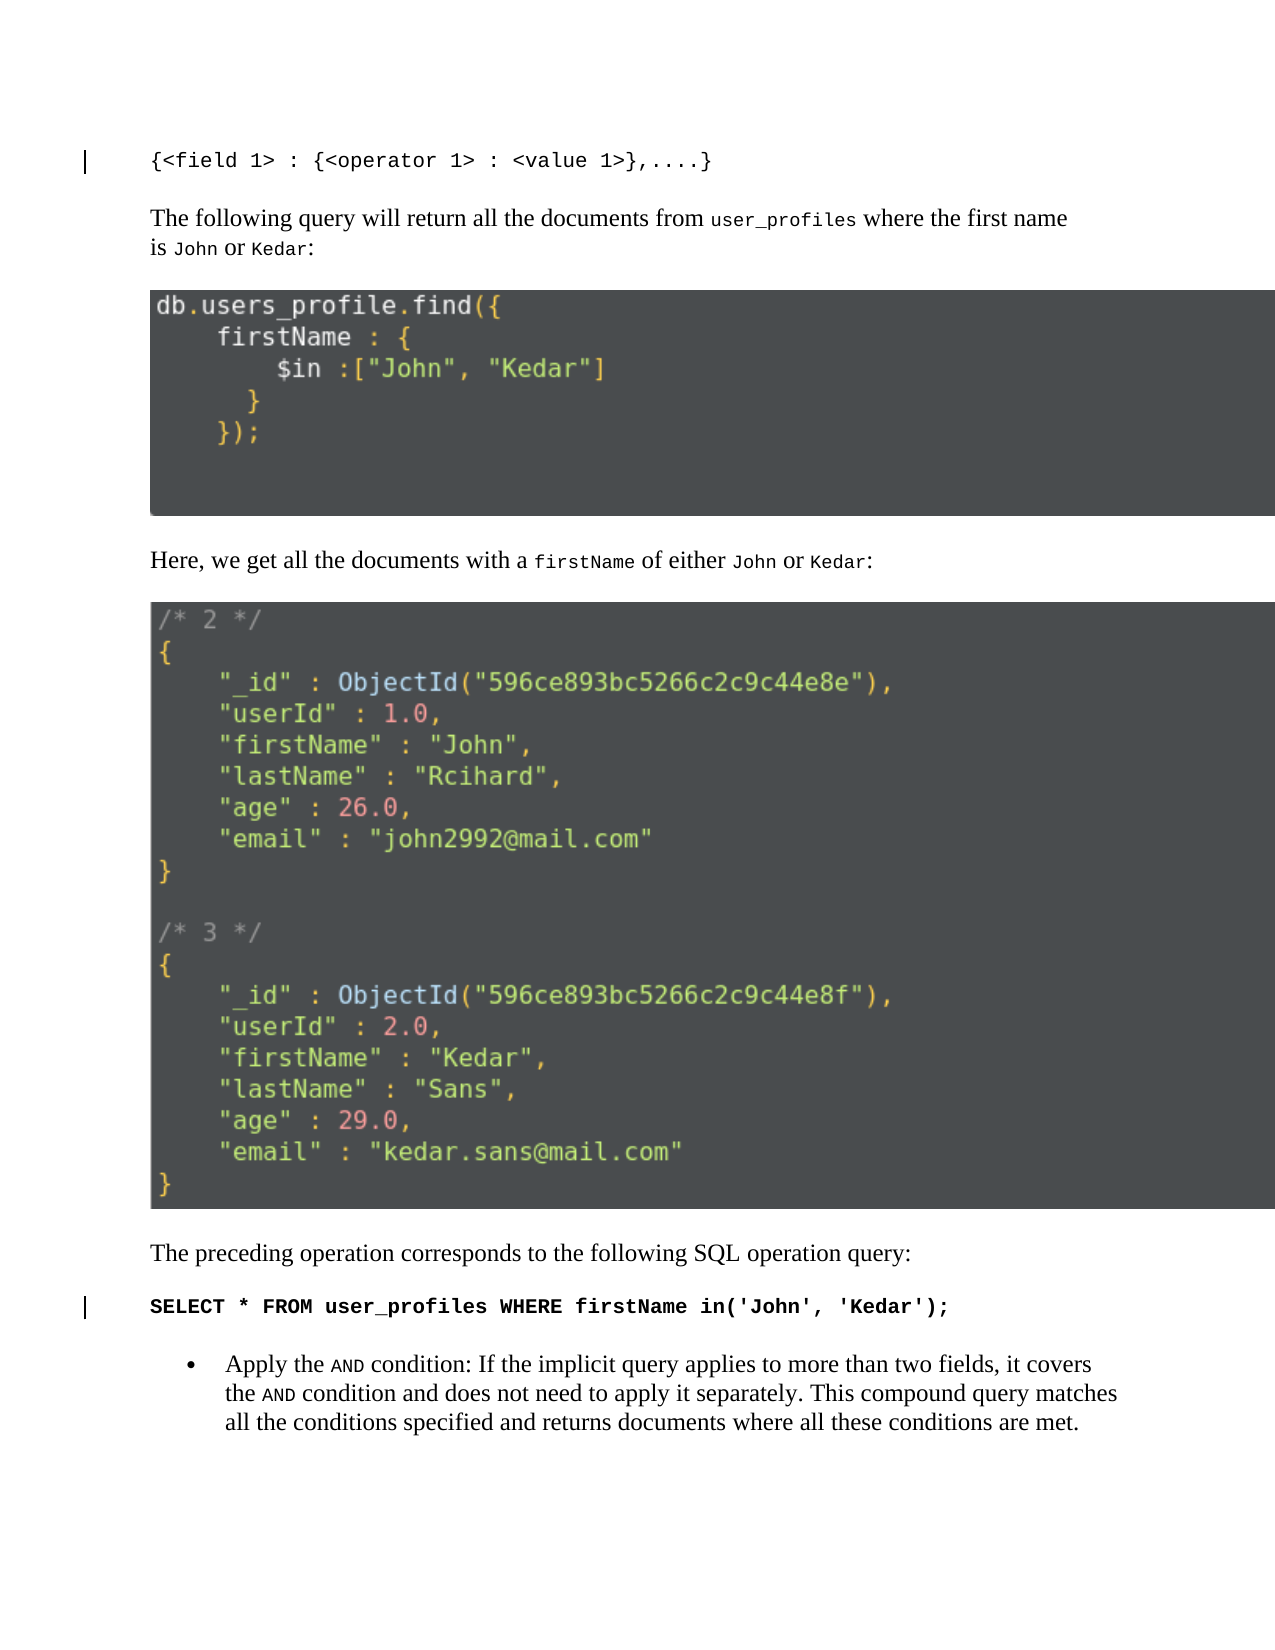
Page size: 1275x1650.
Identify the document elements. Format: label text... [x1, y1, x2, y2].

text {<field 1> : {<operator 1> : <value 1>},....} [150, 150, 1125, 174]
text SELECT * FROM user_profiles WHERE firstName in('John', 'Kedar'); [86, 1296, 1125, 1319]
text The following query will return all the documents from user_profiles where the first name is John or Kedar: [150, 203, 1125, 261]
picture [150, 290, 1275, 516]
list Apply the AND condition: If the implicit query applies to more than two fields, it covers the AND condition and does not need to apply it separately. This compound query matches all the conditions specified and returns documents where all these conditions are met. [187, 1349, 1125, 1435]
picture [150, 602, 1275, 1209]
text Here, we get all the documents with a firstName of either John or Kedar: [150, 545, 1125, 574]
text The preceding operation corresponds to the following SQL operation query: [150, 1238, 1125, 1267]
